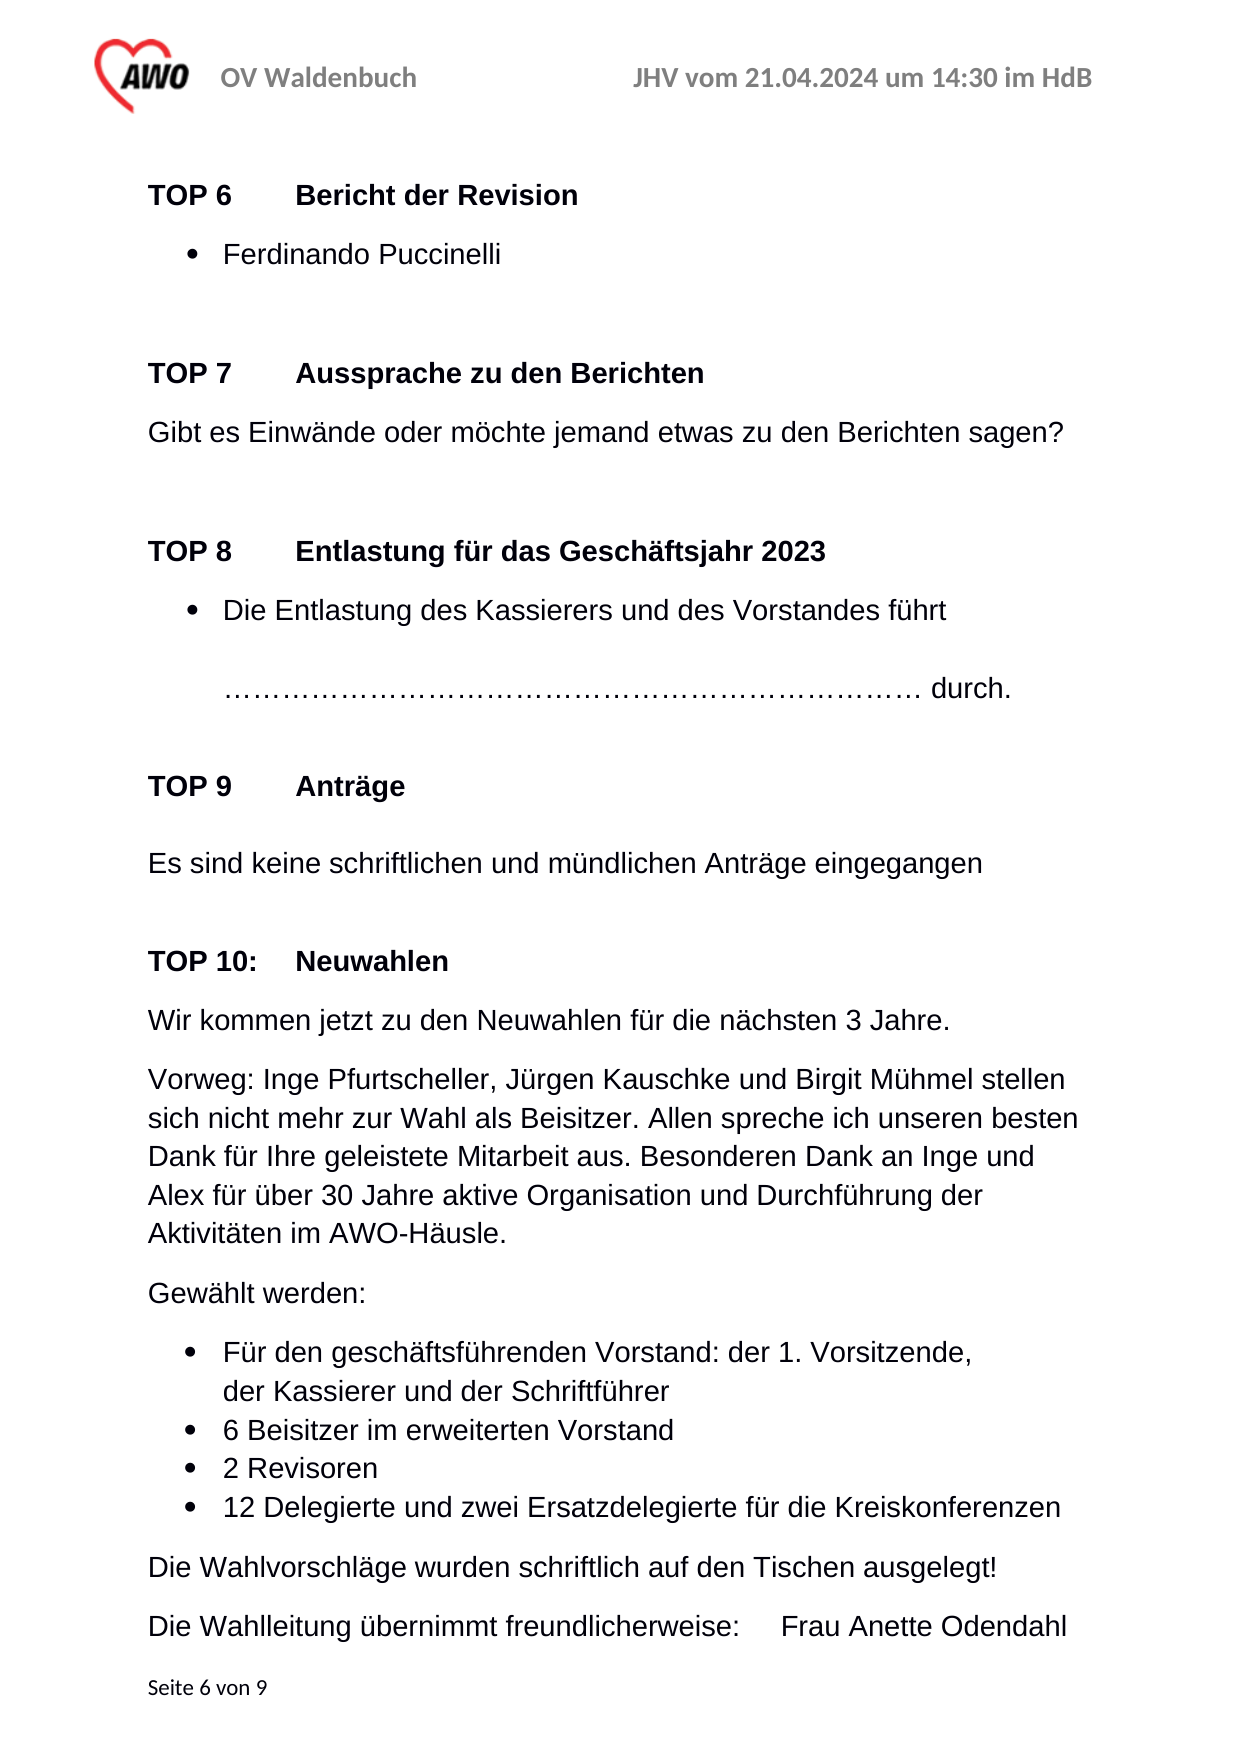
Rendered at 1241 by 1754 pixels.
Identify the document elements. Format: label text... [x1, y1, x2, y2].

list Ferdinando Puccinelli [187, 237, 1092, 271]
text TOP 9 Anträge [148, 730, 1092, 802]
text TOP 6 Bericht der Revision [148, 177, 1092, 211]
text Es sind keine schriftlichen und mündlichen Anträge eingegangen [148, 846, 1092, 879]
list der Kassierer und der Schriftführer [223, 1374, 1092, 1407]
text Die Wahlleitung übernimmt freundlicherweise: Frau Anette Odendahl [148, 1609, 1092, 1642]
text TOP 7 Aussprache zu den Berichten [148, 356, 1092, 389]
text Gibt es Einwände oder möchte jemand etwas zu den Berichten sagen? [148, 415, 1092, 449]
list 6 Beisitzer im erweiterten Vorstand [185, 1412, 1092, 1446]
list 12 Delegierte und zwei Ersatzdelegierte für die Kreiskonferenzen [185, 1490, 1092, 1524]
picture [87, 29, 207, 119]
text Vorweg: Inge Pfurtscheller, Jürgen Kauschke und Birgit Mühmel stellen sich nicht mehr zur Wahl als Beisitzer. Allen spreche ich unseren besten Dank für Ihre geleistete Mitarbeit aus. Besonderen Dank an Inge und Alex für über 30 Jahre aktive Organisation und Durchführung der Aktivitäten im AWO-Häusle. [148, 1062, 1092, 1250]
text TOP 10: Neuwahlen [148, 943, 1092, 977]
text TOP 8 Entlastung für das Geschäftsjahr 2023 [148, 534, 1092, 567]
list Die Entlastung des Kassierers und des Vorstandes führt ……………………………………………………………… durch. [187, 593, 1092, 704]
text Wir kommen jetzt zu den Neuwahlen für die nächsten 3 Jahre. [148, 1003, 1092, 1036]
text Die Wahlvorschläge wurden schriftlich auf den Tischen ausgelegt! [148, 1549, 1092, 1583]
list Für den geschäftsführenden Vorstand: der 1. Vorsitzende, [185, 1335, 1092, 1369]
text Gewählt werden: [148, 1276, 1092, 1309]
list 2 Revisoren [185, 1451, 1092, 1485]
